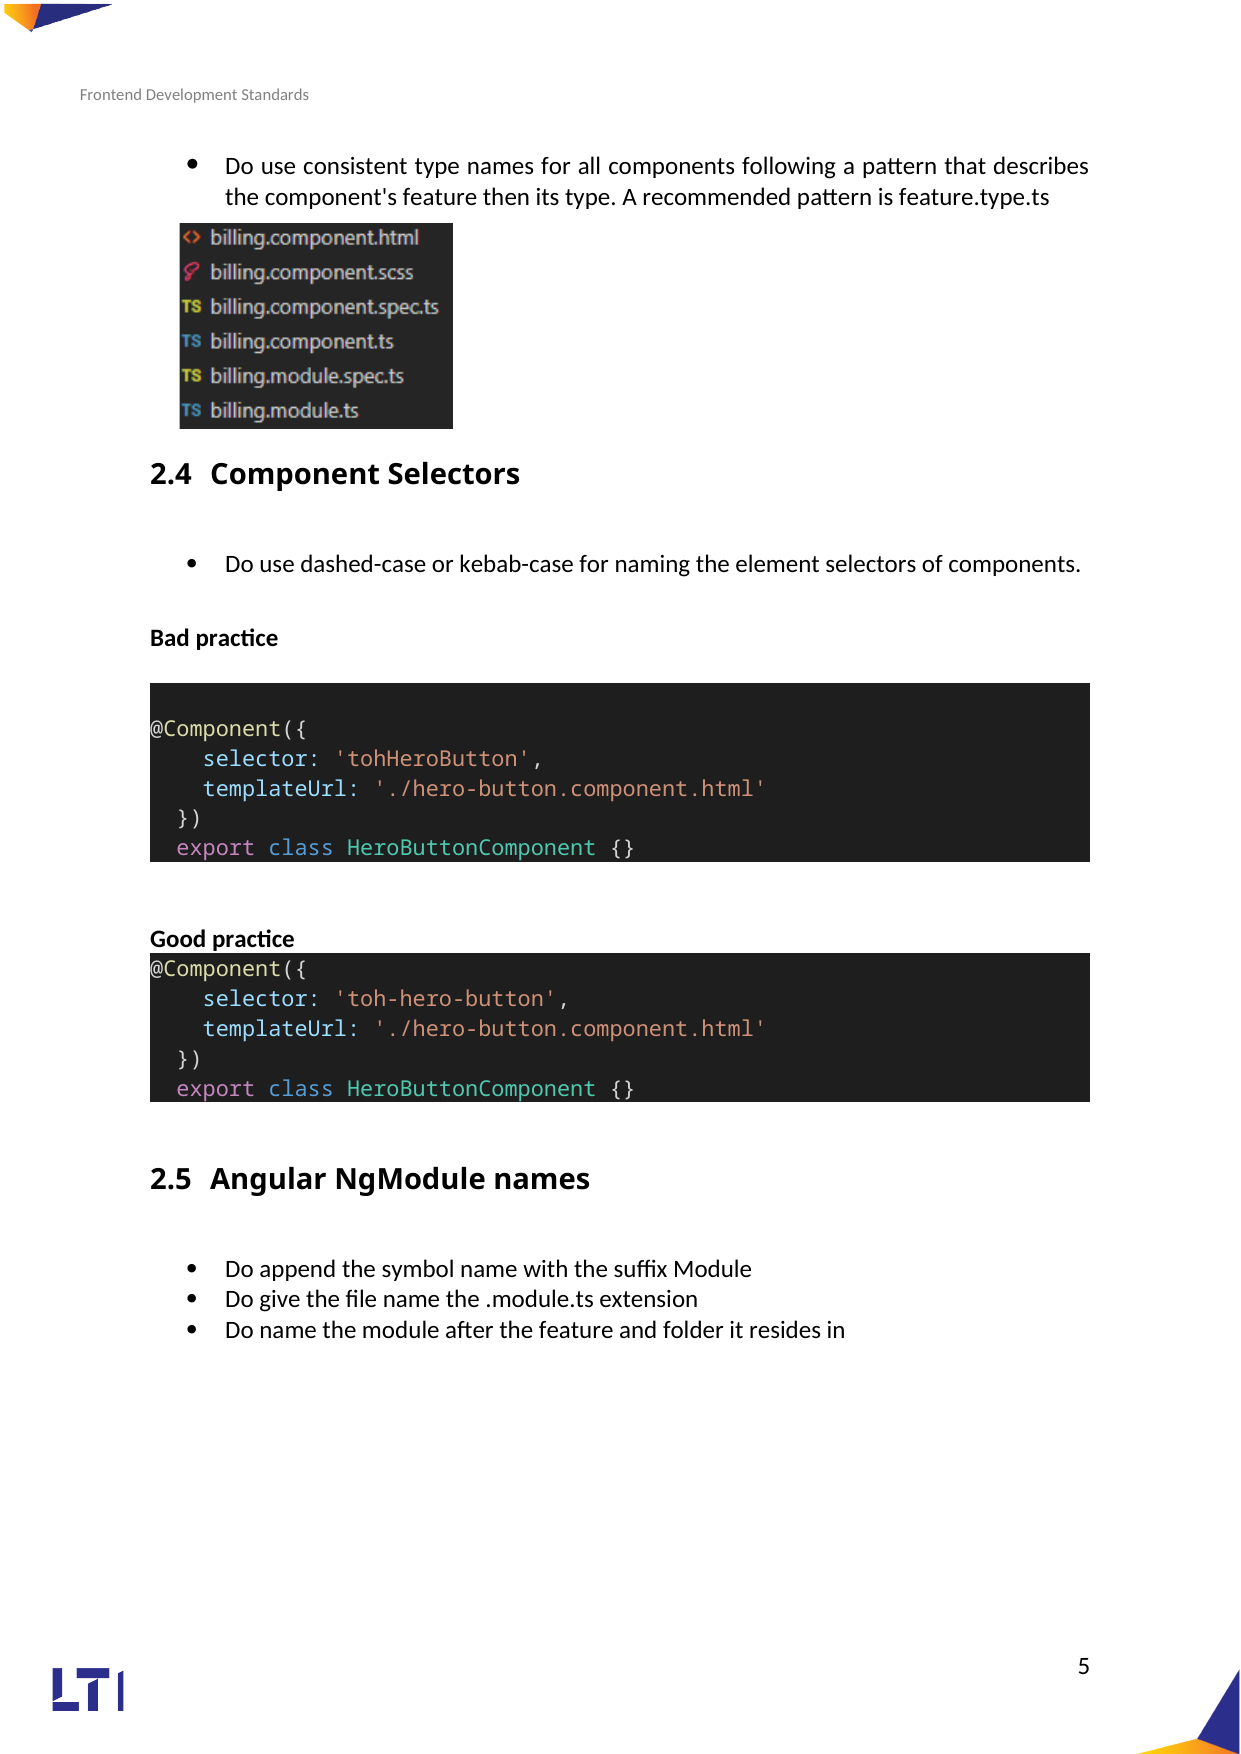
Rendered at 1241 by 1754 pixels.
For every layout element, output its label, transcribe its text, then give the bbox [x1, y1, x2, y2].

text export class HeroButtonComponent {} [150, 832, 1090, 862]
list Do use dashed-case or kebab-case for naming the element selectors of components. [187, 548, 1090, 579]
text Good practice [150, 923, 1090, 953]
list Do append the symbol name with the suffix Module [187, 1253, 1090, 1284]
subtitle Component Selectors [150, 453, 1090, 493]
text }) [150, 1043, 1090, 1073]
picture [52, 1668, 124, 1711]
picture [179, 223, 453, 429]
text @Component({ [150, 953, 1090, 983]
text selector: 'toh-hero-button', [150, 983, 1090, 1013]
text }) [150, 802, 1090, 832]
picture [1134, 1670, 1241, 1754]
list Do give the file name the .module.ts extension [187, 1284, 1090, 1314]
picture [4, 0, 113, 100]
list Do name the module after the feature and folder it resides in [187, 1314, 1090, 1345]
text export class HeroButtonComponent {} [150, 1073, 1090, 1102]
text Bad practice [150, 622, 1090, 653]
list Do use consistent type names for all components following a pattern that describes the component's feature then its type. A recommended pattern is feature.type.ts [187, 150, 1090, 211]
text templateUrl: './hero-button.component.html' [150, 1013, 1090, 1043]
text selector: 'tohHeroButton', [150, 743, 1090, 772]
text @Component({ [150, 713, 1090, 743]
text templateUrl: './hero-button.component.html' [150, 772, 1090, 802]
subtitle Angular NgModule names [150, 1158, 1090, 1198]
